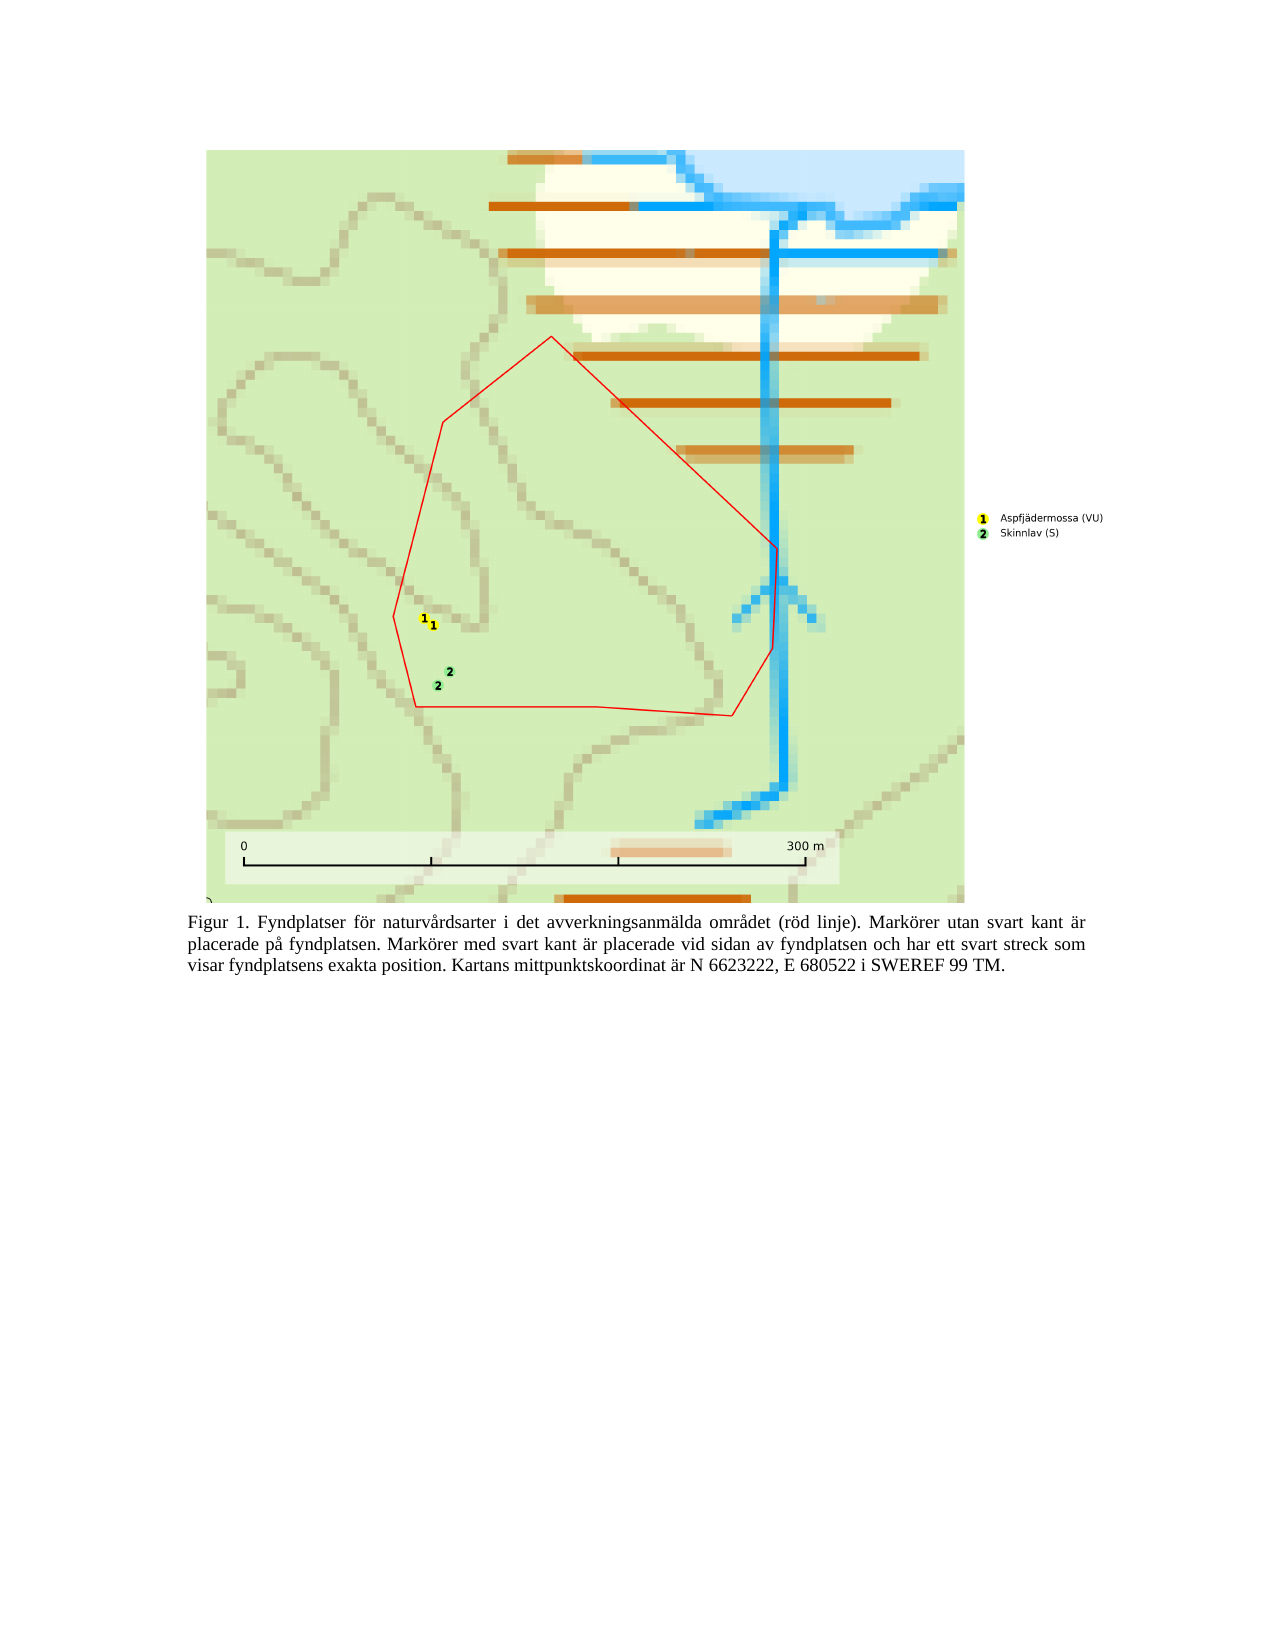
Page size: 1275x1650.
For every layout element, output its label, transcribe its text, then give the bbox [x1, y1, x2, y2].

text Figur 1. Fyndplatser för naturvårdsarter i det avverkningsanmälda området (röd linje). Markörer utan svart kant är placerade på fyndplatsen. Markörer med svart kant är placerade vid sidan av fyndplatsen och har ett svart streck som visar fyndplatsens exakta position. Kartans mittpunktskoordinat är N 6623222, E 680522 i SWEREF 99 TM. [187, 911, 1087, 976]
picture [206, 150, 1107, 903]
